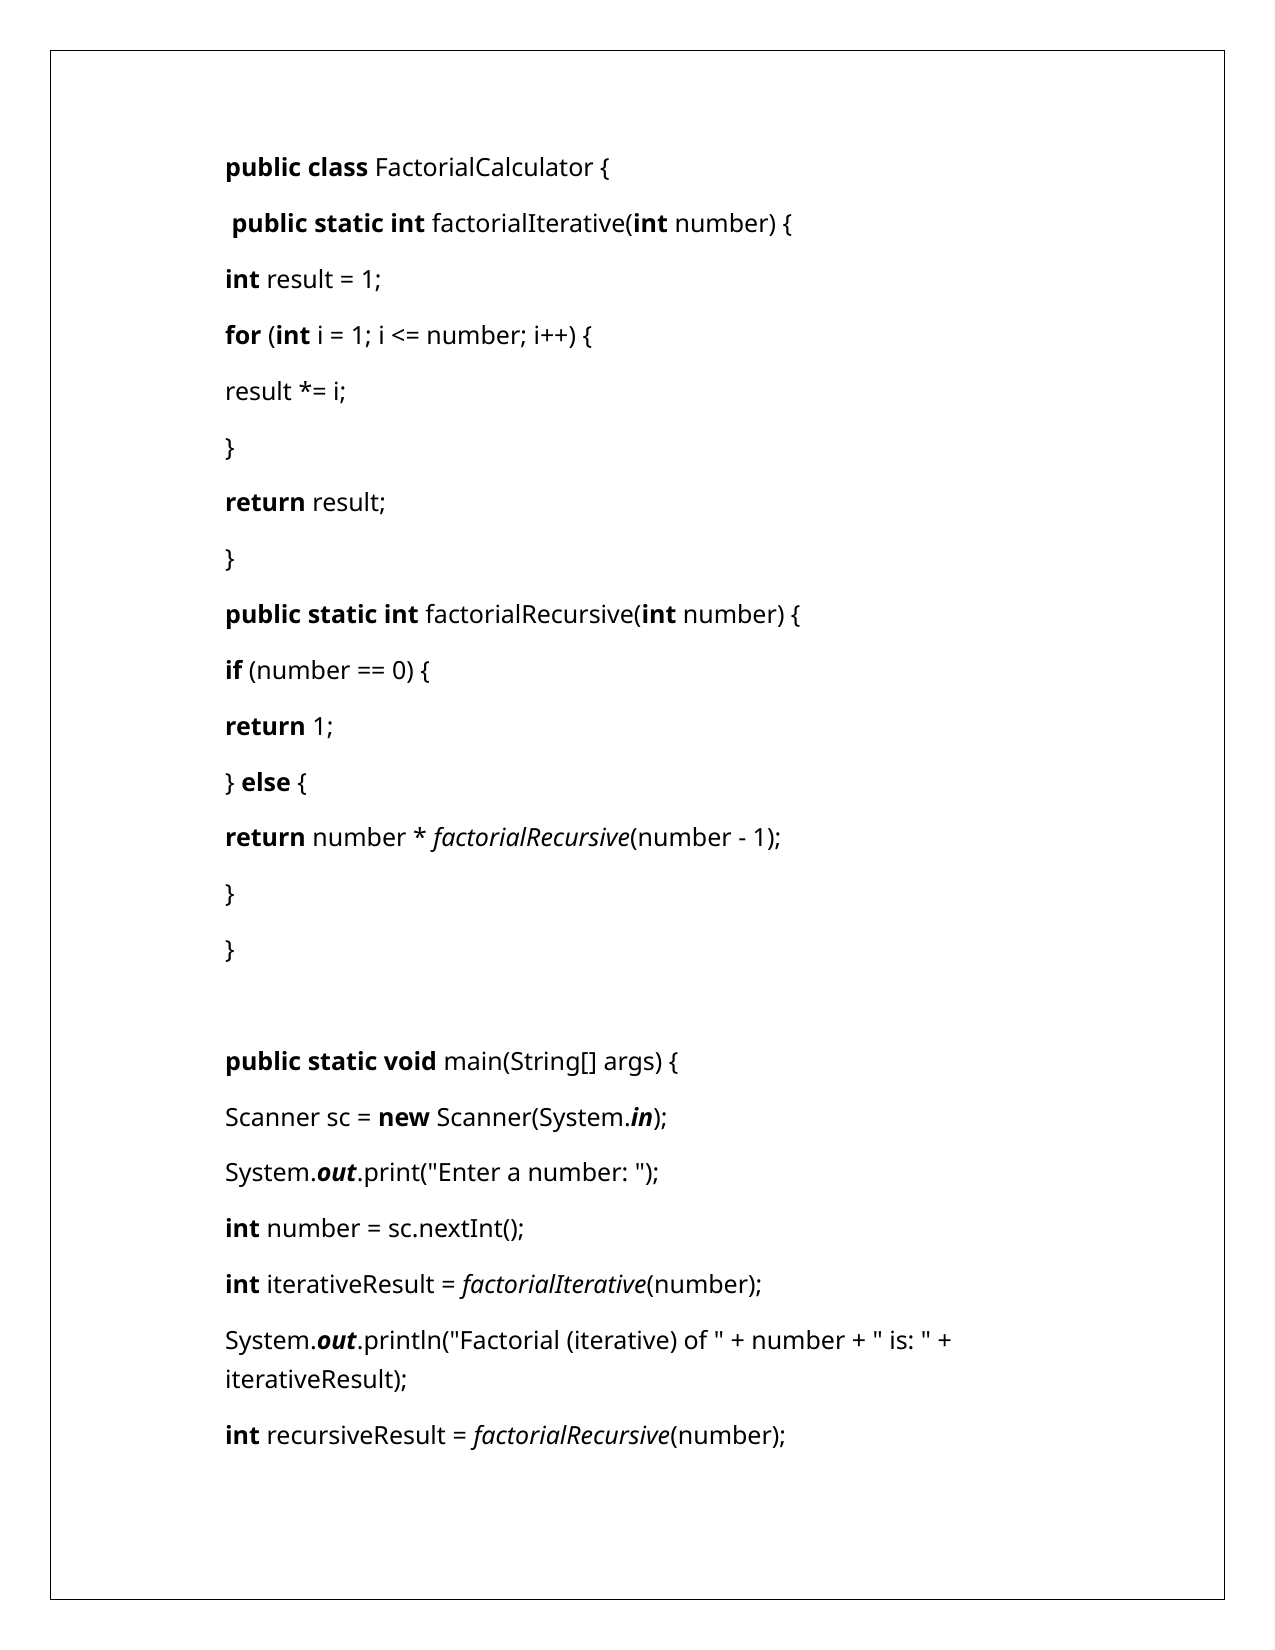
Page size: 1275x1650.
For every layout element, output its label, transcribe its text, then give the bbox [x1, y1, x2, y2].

text } [225, 541, 1125, 575]
text public static int factorialRecursive(int number) { [225, 597, 1125, 631]
text result *= i; [225, 373, 1125, 407]
text int iterativeResult = factorialIterative(number); [225, 1267, 1125, 1301]
text public static void main(String[] args) { [225, 1043, 1125, 1077]
text } [225, 876, 1125, 910]
text } else { [225, 764, 1125, 798]
text return number * factorialRecursive(number - 1); [225, 820, 1125, 854]
text Scanner sc = new Scanner(System.in); [225, 1099, 1125, 1133]
text System.out.print("Enter a number: "); [225, 1155, 1125, 1189]
text System.out.println("Factorial (iterative) of " + number + " is: " + iterativeResult); [225, 1322, 1125, 1396]
text int result = 1; [225, 262, 1125, 296]
text } [225, 429, 1125, 463]
text for (int i = 1; i <= number; i++) { [225, 317, 1125, 352]
text int number = sc.nextInt(); [225, 1211, 1125, 1245]
text return result; [225, 485, 1125, 519]
text return 1; [225, 708, 1125, 742]
text } [225, 932, 1125, 966]
text public class FactorialCalculator { [225, 150, 1125, 184]
text public static int factorialIterative(int number) { [225, 206, 1125, 240]
text int recursiveResult = factorialRecursive(number); [225, 1417, 1125, 1452]
text if (number == 0) { [225, 652, 1125, 687]
